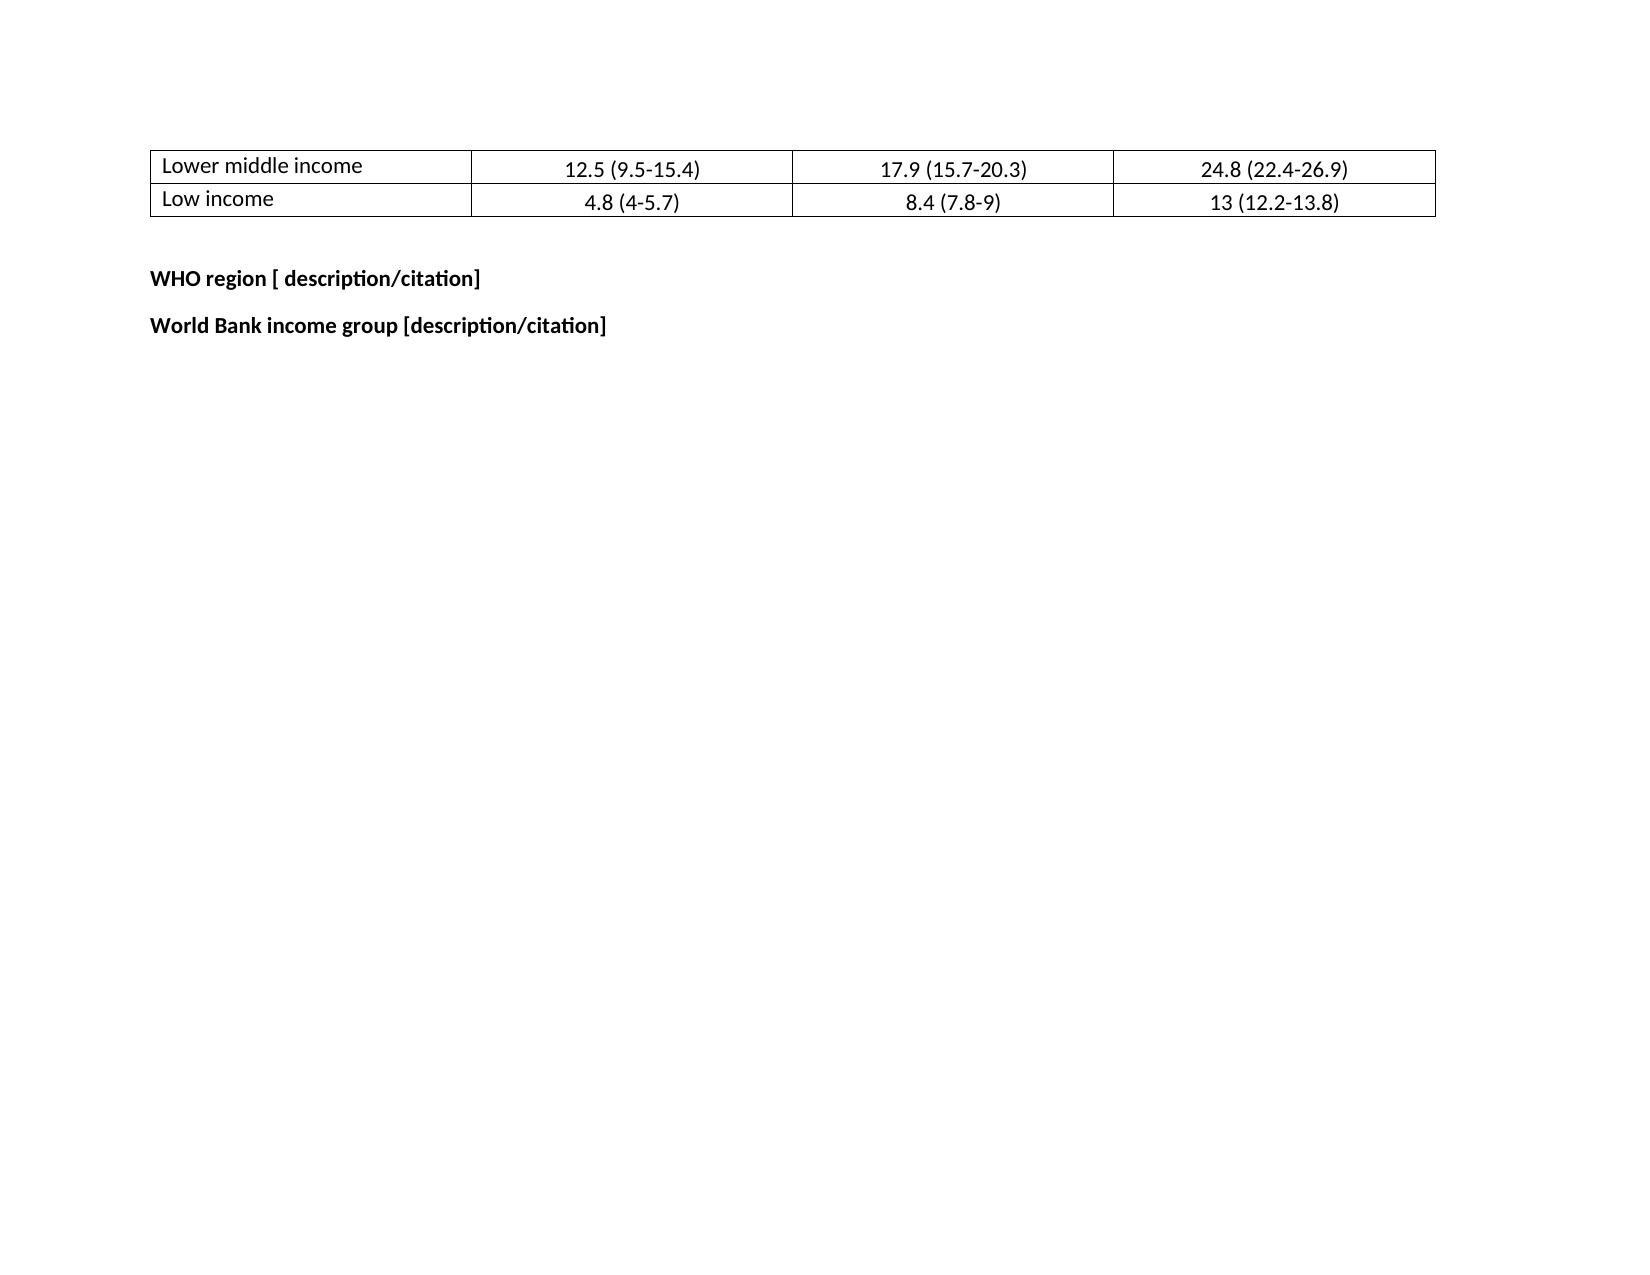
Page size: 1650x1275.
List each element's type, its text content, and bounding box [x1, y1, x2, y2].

table_cell Lower middle income [151, 151, 471, 183]
table_cell Low income [151, 184, 471, 216]
table_cell 24.8 (22.4-26.9) [1114, 151, 1435, 183]
table_cell 17.9 (15.7-20.3) [793, 151, 1113, 183]
table_cell 8.4 (7.8-9) [793, 184, 1113, 216]
text WHO region [ description/citation] [150, 264, 1500, 292]
table_cell 4.8 (4-5.7) [472, 184, 792, 216]
text World Bank income group [description/citation] [150, 311, 1500, 339]
table_cell 12.5 (9.5-15.4) [472, 151, 792, 183]
table_cell 13 (12.2-13.8) [1114, 184, 1435, 216]
